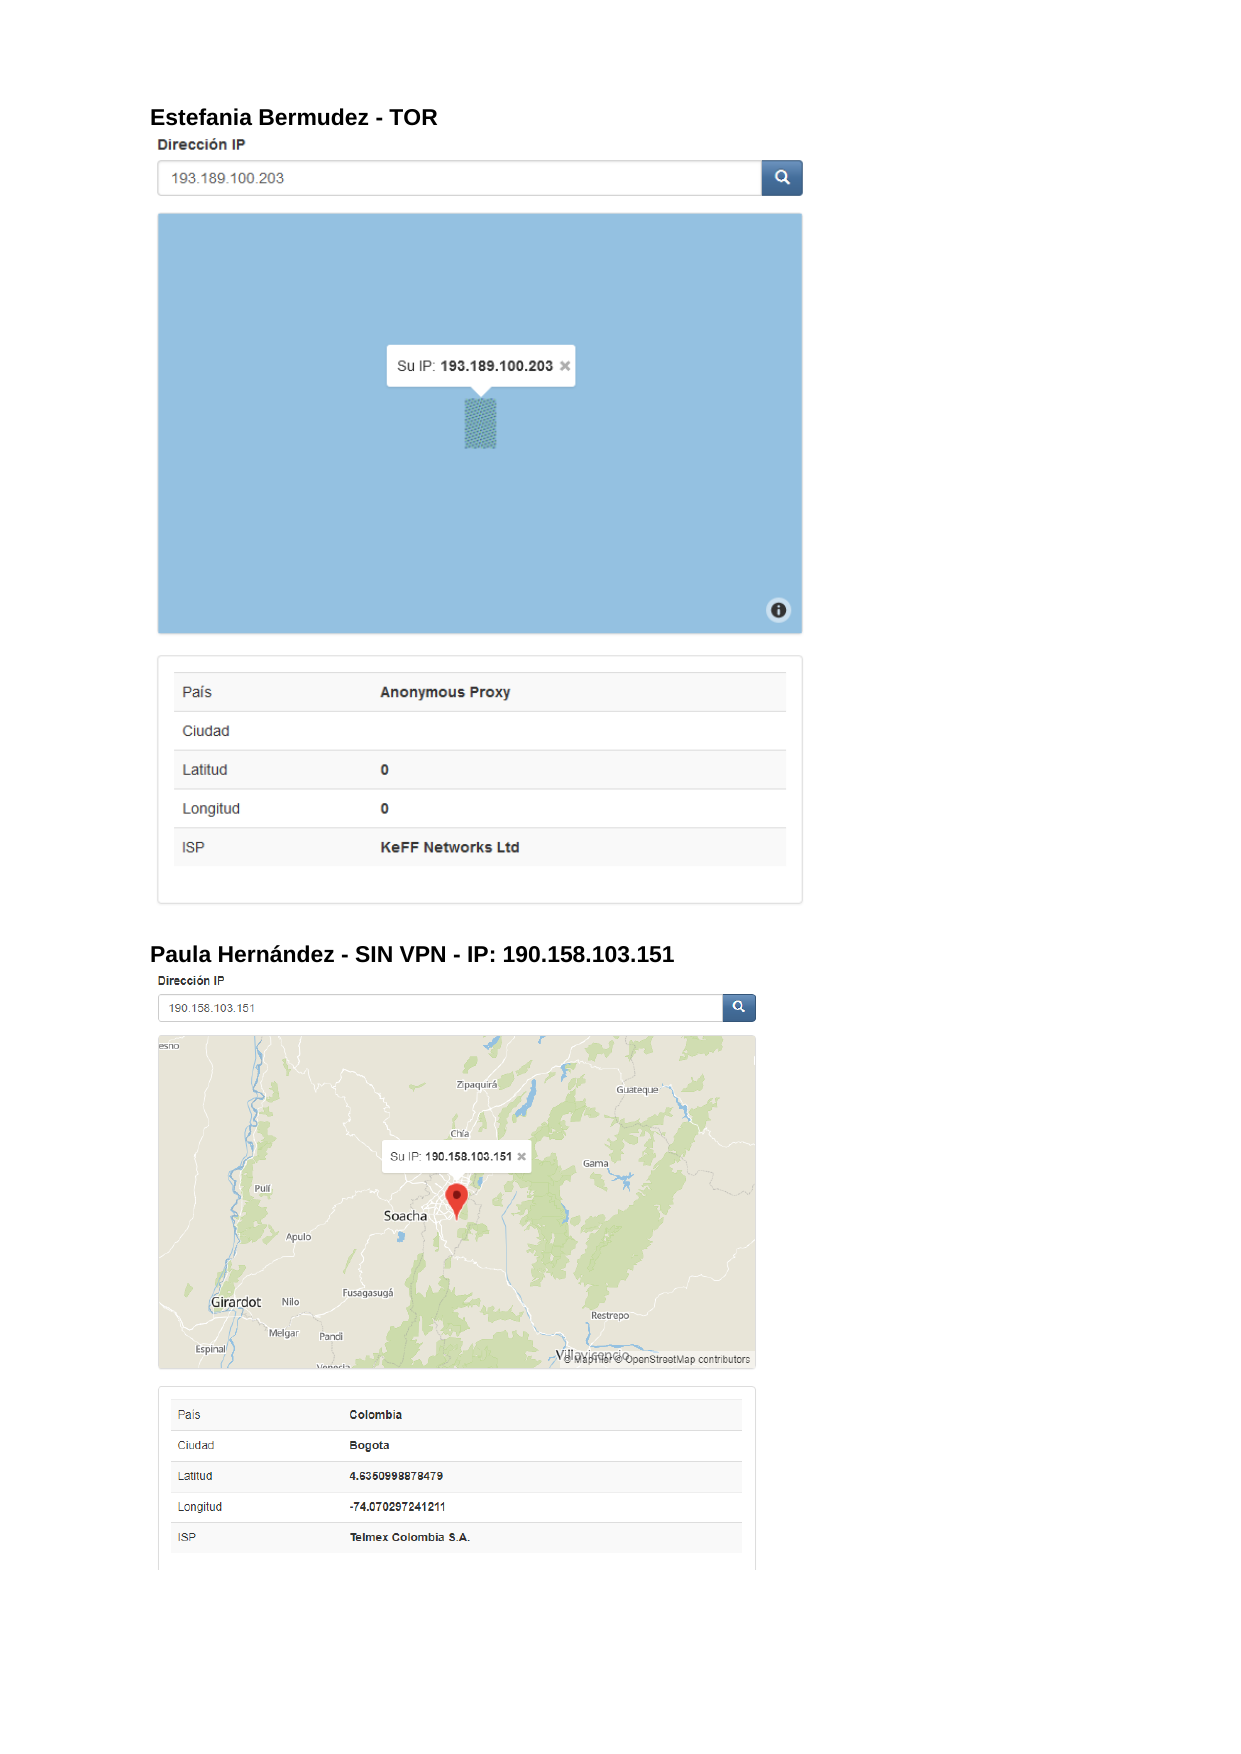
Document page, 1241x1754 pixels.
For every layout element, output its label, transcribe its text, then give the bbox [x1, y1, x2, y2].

picture [150, 971, 761, 1570]
picture [150, 134, 807, 907]
